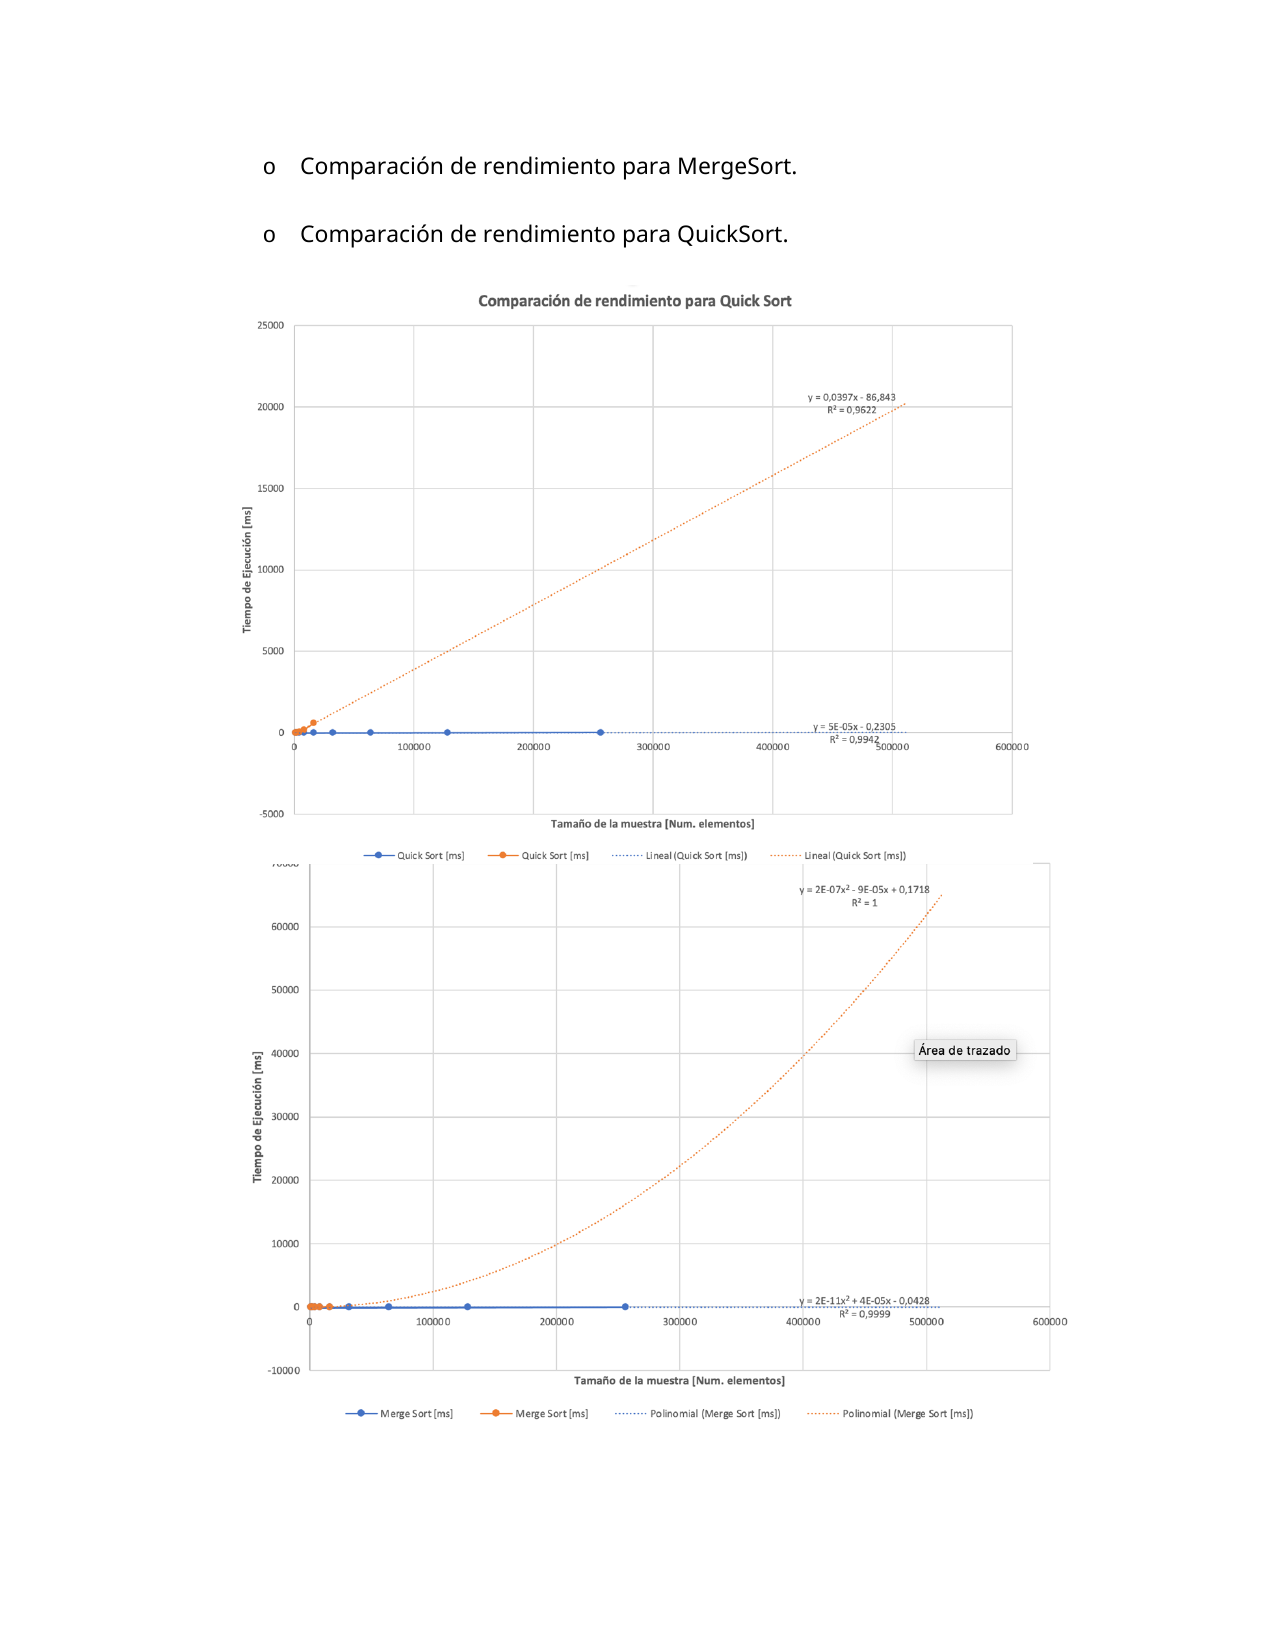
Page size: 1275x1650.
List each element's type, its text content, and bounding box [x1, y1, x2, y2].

list Comparación de rendimiento para QuickSort. [262, 218, 1125, 249]
picture [231, 285, 1075, 1422]
list Comparación de rendimiento para MergeSort. [262, 150, 1125, 181]
